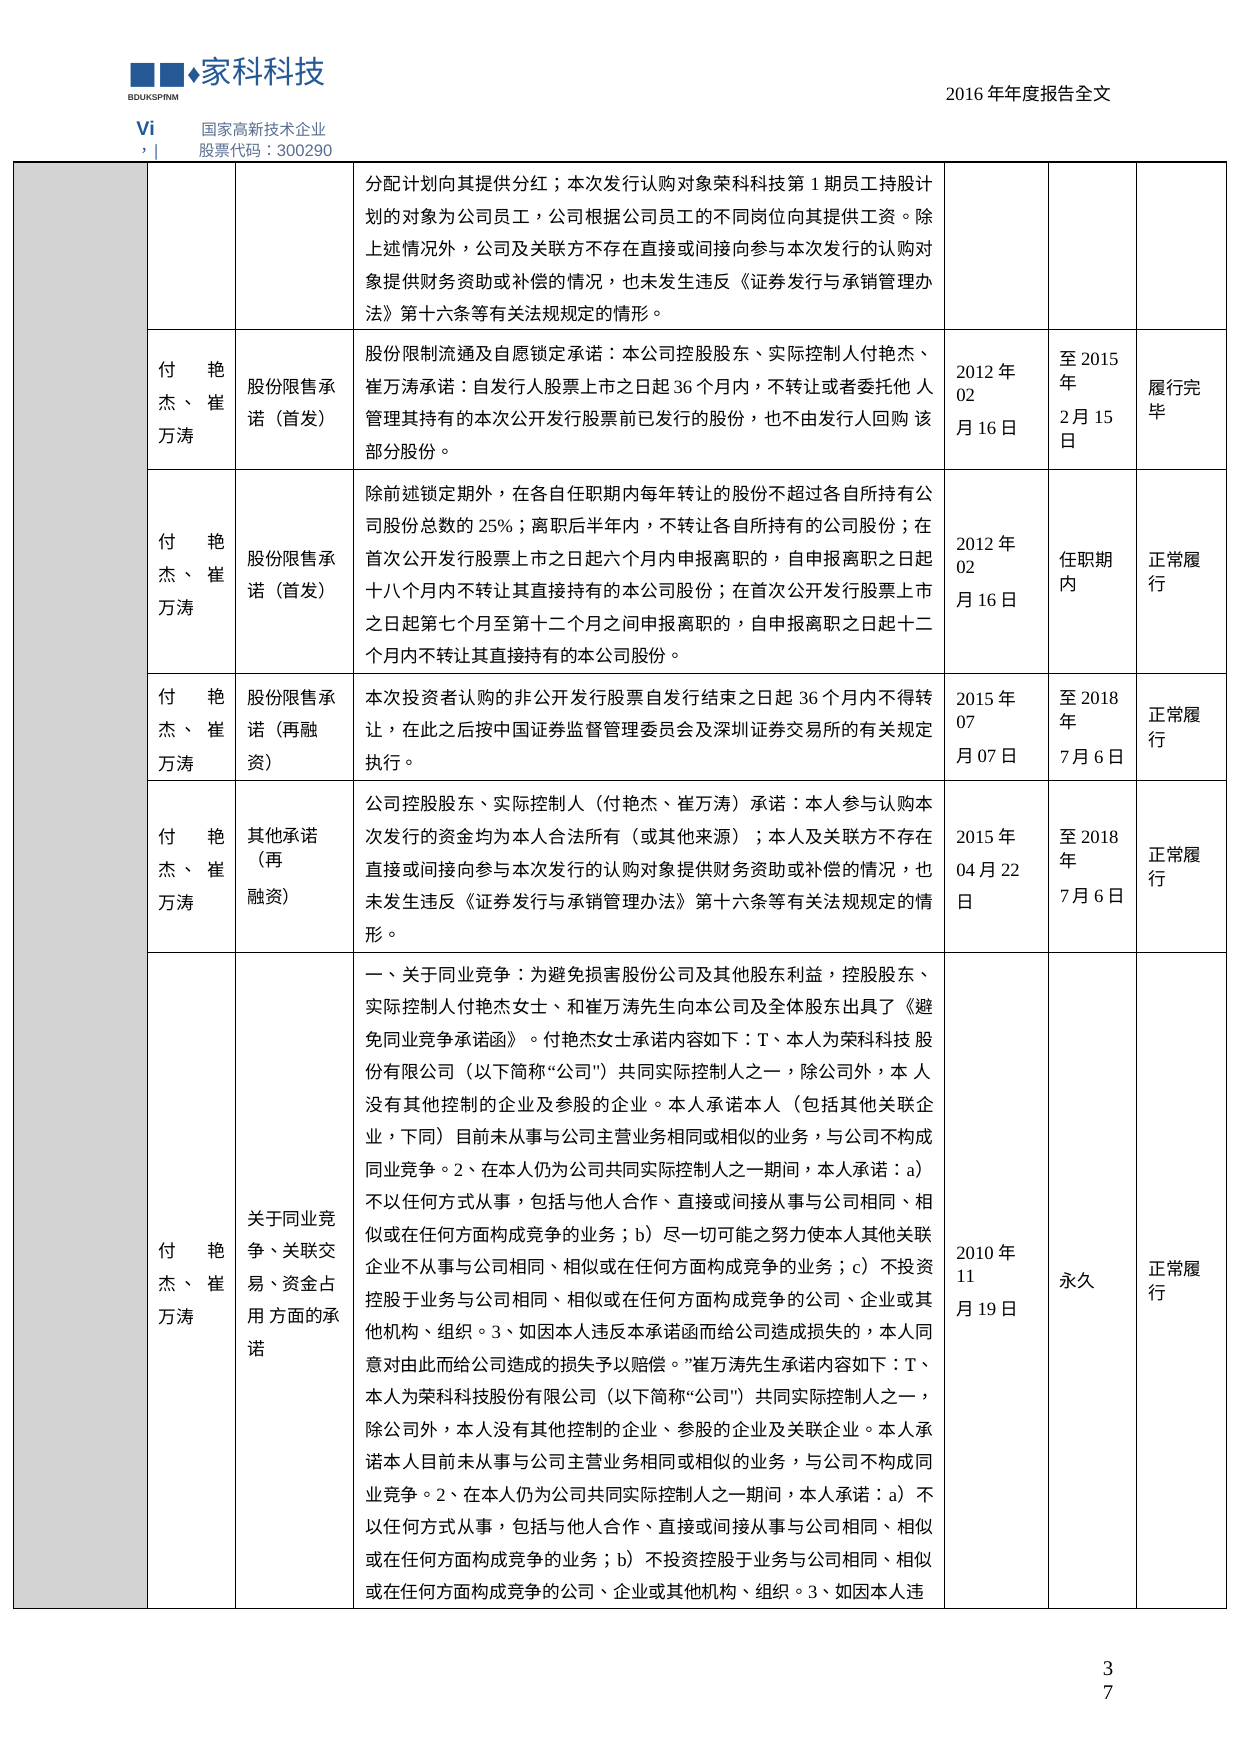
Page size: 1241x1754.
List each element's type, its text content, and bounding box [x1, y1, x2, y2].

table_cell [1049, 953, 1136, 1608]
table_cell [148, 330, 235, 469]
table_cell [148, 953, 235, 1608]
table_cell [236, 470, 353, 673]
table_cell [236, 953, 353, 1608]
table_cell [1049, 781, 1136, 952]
text ，| 股票代码：300290 [136, 140, 1227, 161]
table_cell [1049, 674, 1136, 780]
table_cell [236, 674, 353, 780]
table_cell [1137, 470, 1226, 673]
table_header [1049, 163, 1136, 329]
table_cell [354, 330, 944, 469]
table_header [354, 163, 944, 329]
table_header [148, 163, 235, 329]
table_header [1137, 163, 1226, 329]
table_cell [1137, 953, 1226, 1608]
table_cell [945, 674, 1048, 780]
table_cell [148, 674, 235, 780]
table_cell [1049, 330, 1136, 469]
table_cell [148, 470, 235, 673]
text Vi 国家高新技术企业 [136, 117, 1227, 140]
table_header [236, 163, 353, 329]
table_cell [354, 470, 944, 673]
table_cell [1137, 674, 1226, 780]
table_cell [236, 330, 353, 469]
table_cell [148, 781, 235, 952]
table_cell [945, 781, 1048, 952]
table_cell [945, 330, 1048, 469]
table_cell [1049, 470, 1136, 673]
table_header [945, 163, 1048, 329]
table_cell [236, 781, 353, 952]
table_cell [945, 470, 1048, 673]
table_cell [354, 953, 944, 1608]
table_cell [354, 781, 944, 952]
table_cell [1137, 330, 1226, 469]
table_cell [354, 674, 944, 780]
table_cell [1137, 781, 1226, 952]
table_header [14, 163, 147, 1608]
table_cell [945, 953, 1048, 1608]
